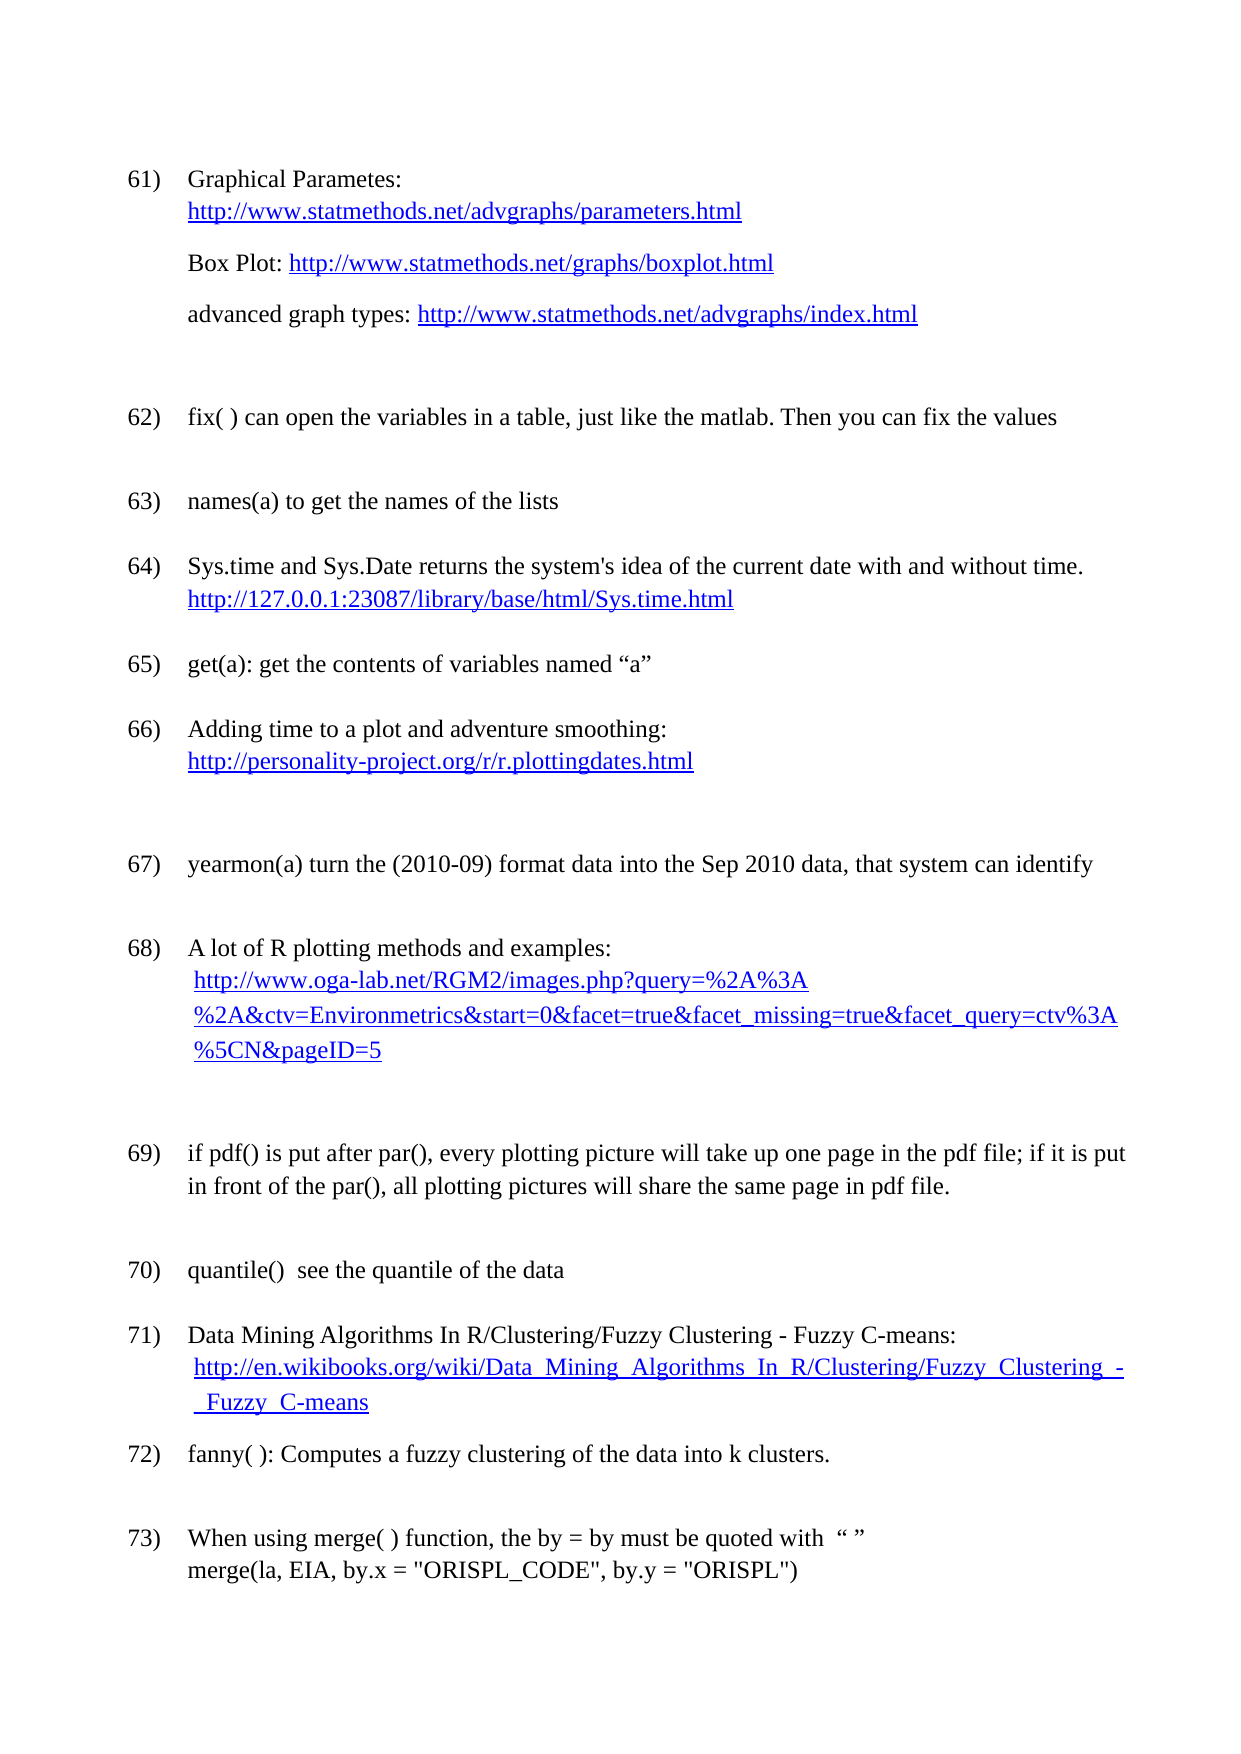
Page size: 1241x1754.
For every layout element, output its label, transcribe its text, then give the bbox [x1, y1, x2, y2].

text advanced graph types: http://www.statmethods.net/advgraphs/index.html [144, 297, 1128, 330]
list Adding time to a plot and adventure smoothing: [127, 712, 1128, 744]
list Graphical Parametes: [127, 162, 1128, 194]
list Sys.time and Sys.Date returns the system's idea of the current date with and without time. http://127.0.0.1:23087/library/base/html/Sys.time.html [127, 549, 1128, 614]
list A lot of R plotting methods and examples: [127, 931, 1128, 964]
text http://personality-project.org/r/r.plottingdates.html [144, 744, 1128, 777]
list names(a) to get the names of the lists [127, 484, 1128, 517]
text http://www.oga-lab.net/RGM2/images.php?query=%2A%3A%2A&ctv=Environmetrics&start=0&facet=true&facet_missing=true&facet_query=ctv%3A%5CN&pageID=5 [194, 964, 1128, 1066]
text http://en.wikibooks.org/wiki/Data_Mining_Algorithms_In_R/Clustering/Fuzzy_Clustering_-_Fuzzy_C-means [194, 1351, 1128, 1418]
text Box Plot: http://www.statmethods.net/graphs/boxplot.html [156, 246, 1128, 278]
list yearmon(a) turn the (2010-09) format data into the Sep 2010 data, that system can identify [127, 847, 1128, 880]
list fanny( ): Computes a fuzzy clustering of the data into k clusters. [127, 1437, 1128, 1469]
text http://www.statmethods.net/advgraphs/parameters.html [156, 194, 1128, 227]
list quantile() see the quantile of the data [127, 1253, 1128, 1286]
text merge(la, EIA, by.x = "ORISPL_CODE", by.y = "ORISPL") [144, 1553, 1128, 1586]
list When using merge( ) function, the by = by must be quoted with “ ” [127, 1521, 1128, 1553]
list fix( ) can open the variables in a table, just like the matlab. Then you can fix the values [127, 400, 1128, 433]
list Data Mining Algorithms In R/Clustering/Fuzzy Clustering - Fuzzy C-means: [127, 1318, 1128, 1351]
list if pdf() is put after par(), every plotting picture will take up one page in the pdf file; if it is put in front of the par(), all plotting pictures will share the same page in pdf file. [127, 1137, 1128, 1202]
list get(a): get the contents of variables named “a” [127, 647, 1128, 679]
